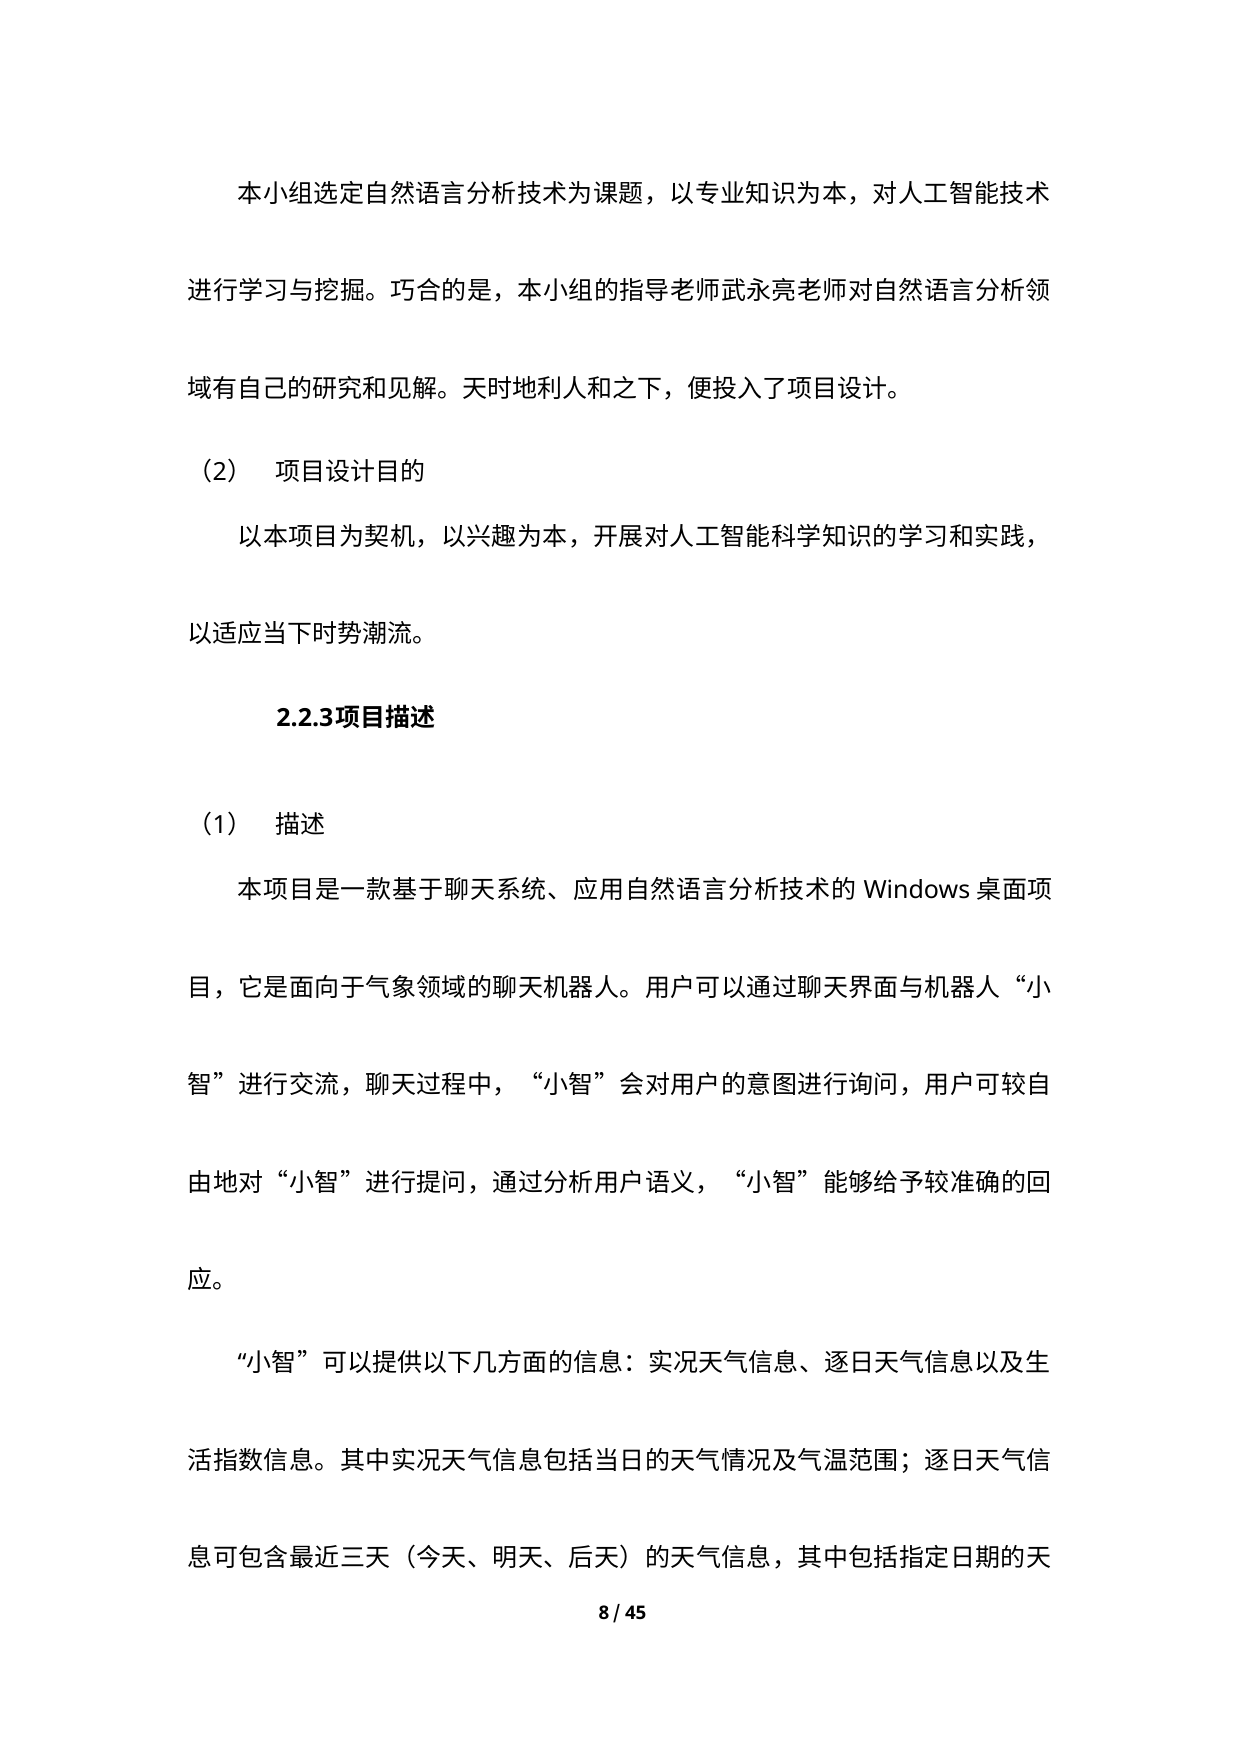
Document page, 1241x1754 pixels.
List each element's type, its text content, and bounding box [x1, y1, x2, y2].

text 以本项目为契机，以兴趣为本，开展对人工智能科学知识的学习和实践，以适应当下时势潮流。 [187, 502, 1053, 664]
list 描述 [187, 790, 1053, 855]
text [187, 1328, 1053, 1588]
list 项目设计目的 [187, 437, 1053, 502]
text 本小组选定自然语言分析技术为课题，以专业知识为本，对人工智能技术进行学习与挖掘。巧合的是，本小组的指导老师武永亮老师对自然语言分析领域有自己的研究和见解。天时地利人和之下，便投入了项目设计。 [187, 159, 1053, 419]
subtitle 项目描述 [276, 683, 1053, 748]
text 本项目是一款基于聊天系统、应用自然语言分析技术的Windows桌面项目，它是面向于气象领域的聊天机器人。用户可以通过聊天界面与机器人“小智”进行交流，聊天过程中，“小智”会对用户的意图进行询问，用户可较自由地对“小智”进行提问，通过分析用户语义，“小智”能够给予较准确的回应。 [187, 855, 1053, 1310]
